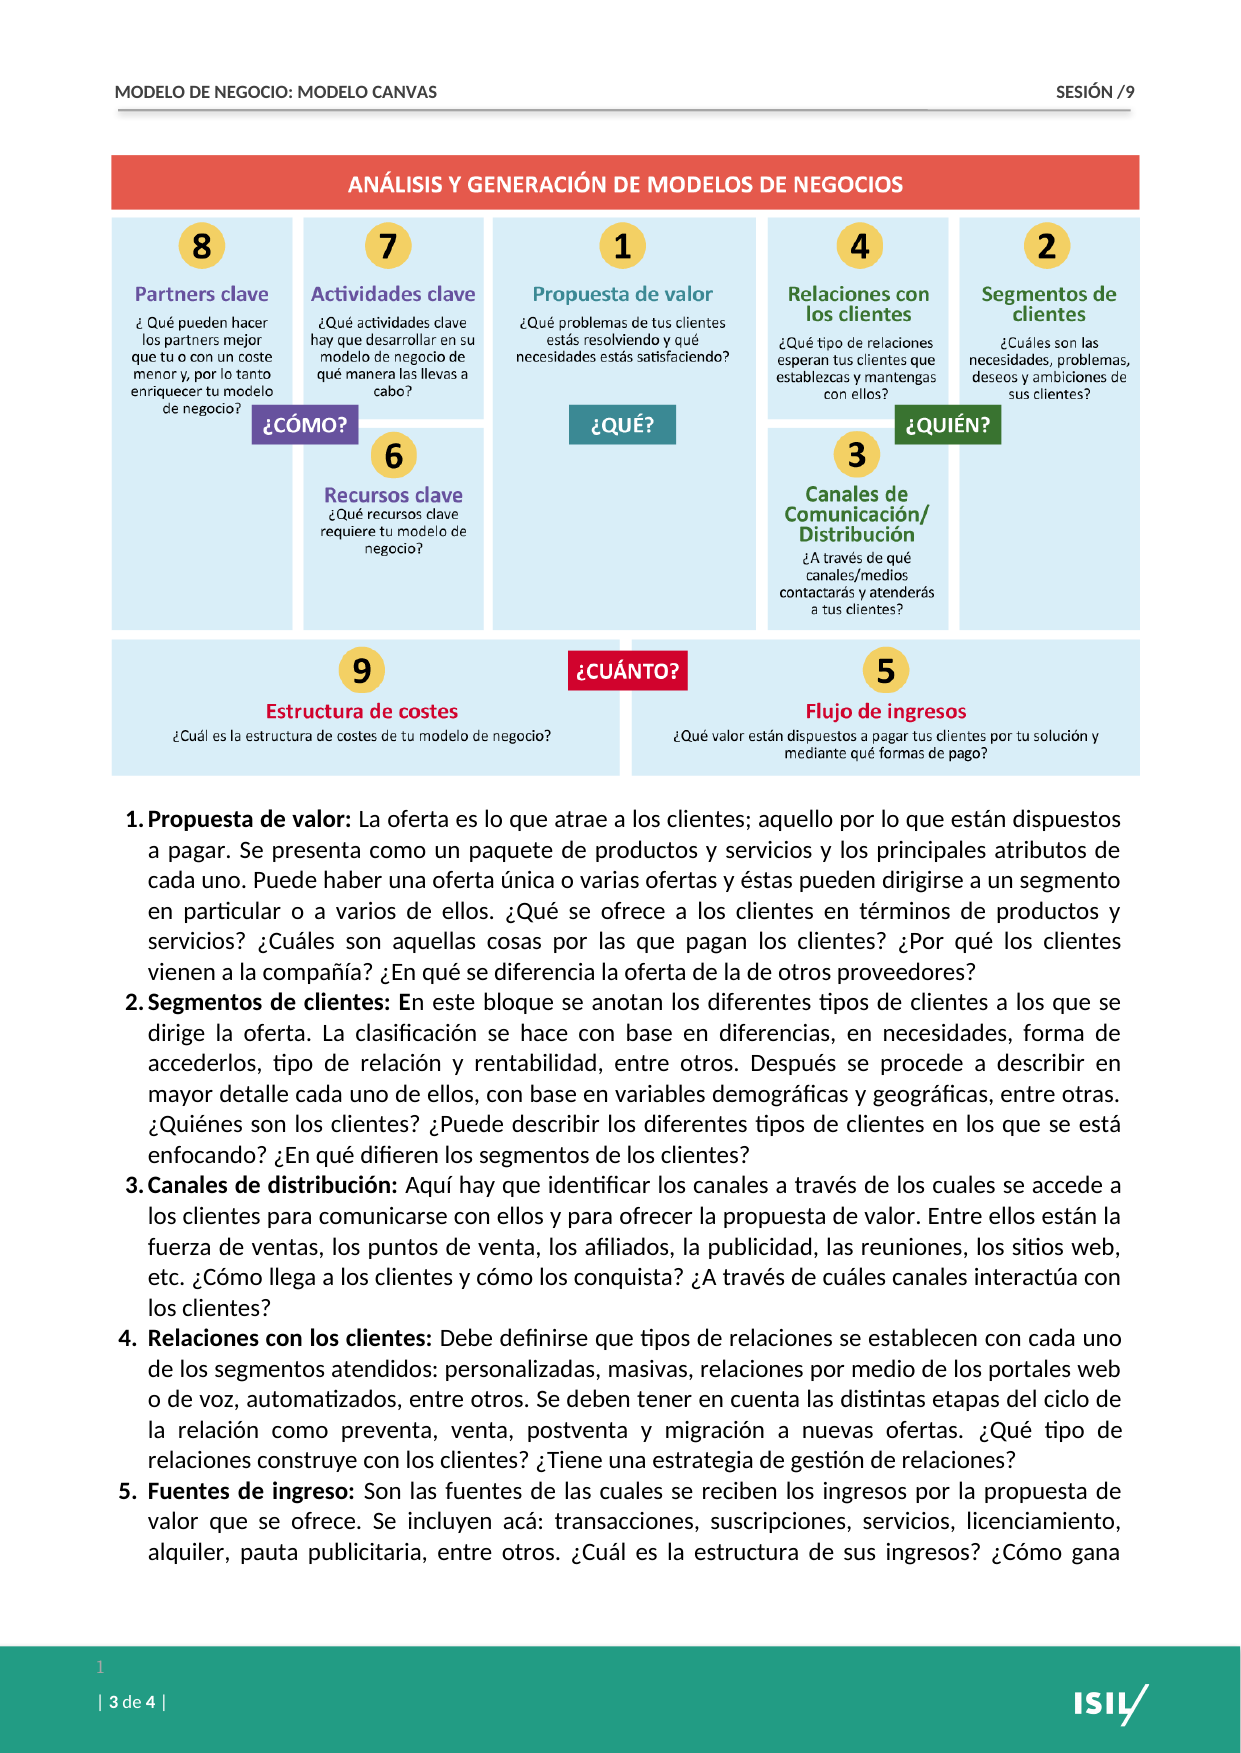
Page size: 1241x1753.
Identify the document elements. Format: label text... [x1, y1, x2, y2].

list Propuesta de valor: La oferta es lo que atrae a los clientes; aquello por lo que están dispuestos a pagar. Se presenta como un paquete de productos y servicios y los principales atributos de cada uno. Puede haber una oferta única o varias ofertas y éstas pueden dirigirse a un segmento en particular o a varios de ellos. ¿Qué se ofrece a los clientes en términos de productos y servicios? ¿Cuáles son aquellas cosas por las que pagan los clientes? ¿Por qué los clientes vienen a la compañía? ¿En qué se diferencia la oferta de la de otros proveedores? [125, 781, 1123, 987]
picture [1074, 1683, 1150, 1727]
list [118, 1475, 1123, 1566]
list Relaciones con los clientes: Debe definirse que tipos de relaciones se establecen con cada uno de los segmentos atendidos: personalizadas, masivas, relaciones por medio de los portales web o de voz, automatizados, entre otros. Se deben tener en cuenta las distintas etapas del ciclo de la relación como preventa, venta, postventa y migración a nuevas ofertas. ¿Qué tipo de relaciones construye con los clientes? ¿Tiene una estrategia de gestión de relaciones? [118, 1322, 1123, 1475]
picture [99, 143, 1144, 781]
list Segmentos de clientes: En este bloque se anotan los diferentes tipos de clientes a los que se dirige la oferta. La clasificación se hace con base en diferencias, en necesidades, forma de accederlos, tipo de relación y rentabilidad, entre otros. Después se procede a describir en mayor detalle cada uno de ellos, con base en variables demográficas y geográficas, entre otras. ¿Quiénes son los clientes? ¿Puede describir los diferentes tipos de clientes en los que se está enfocando? ¿En qué difieren los segmentos de los clientes? [125, 987, 1123, 1170]
list Canales de distribución: Aquí hay que identificar los canales a través de los cuales se accede a los clientes para comunicarse con ellos y para ofrecer la propuesta de valor. Entre ellos están la fuerza de ventas, los puntos de venta, los afiliados, la publicidad, las reuniones, los sitios web, etc. ¿Cómo llega a los clientes y cómo los conquista? ¿A través de cuáles canales interactúa con los clientes? [125, 1170, 1123, 1322]
